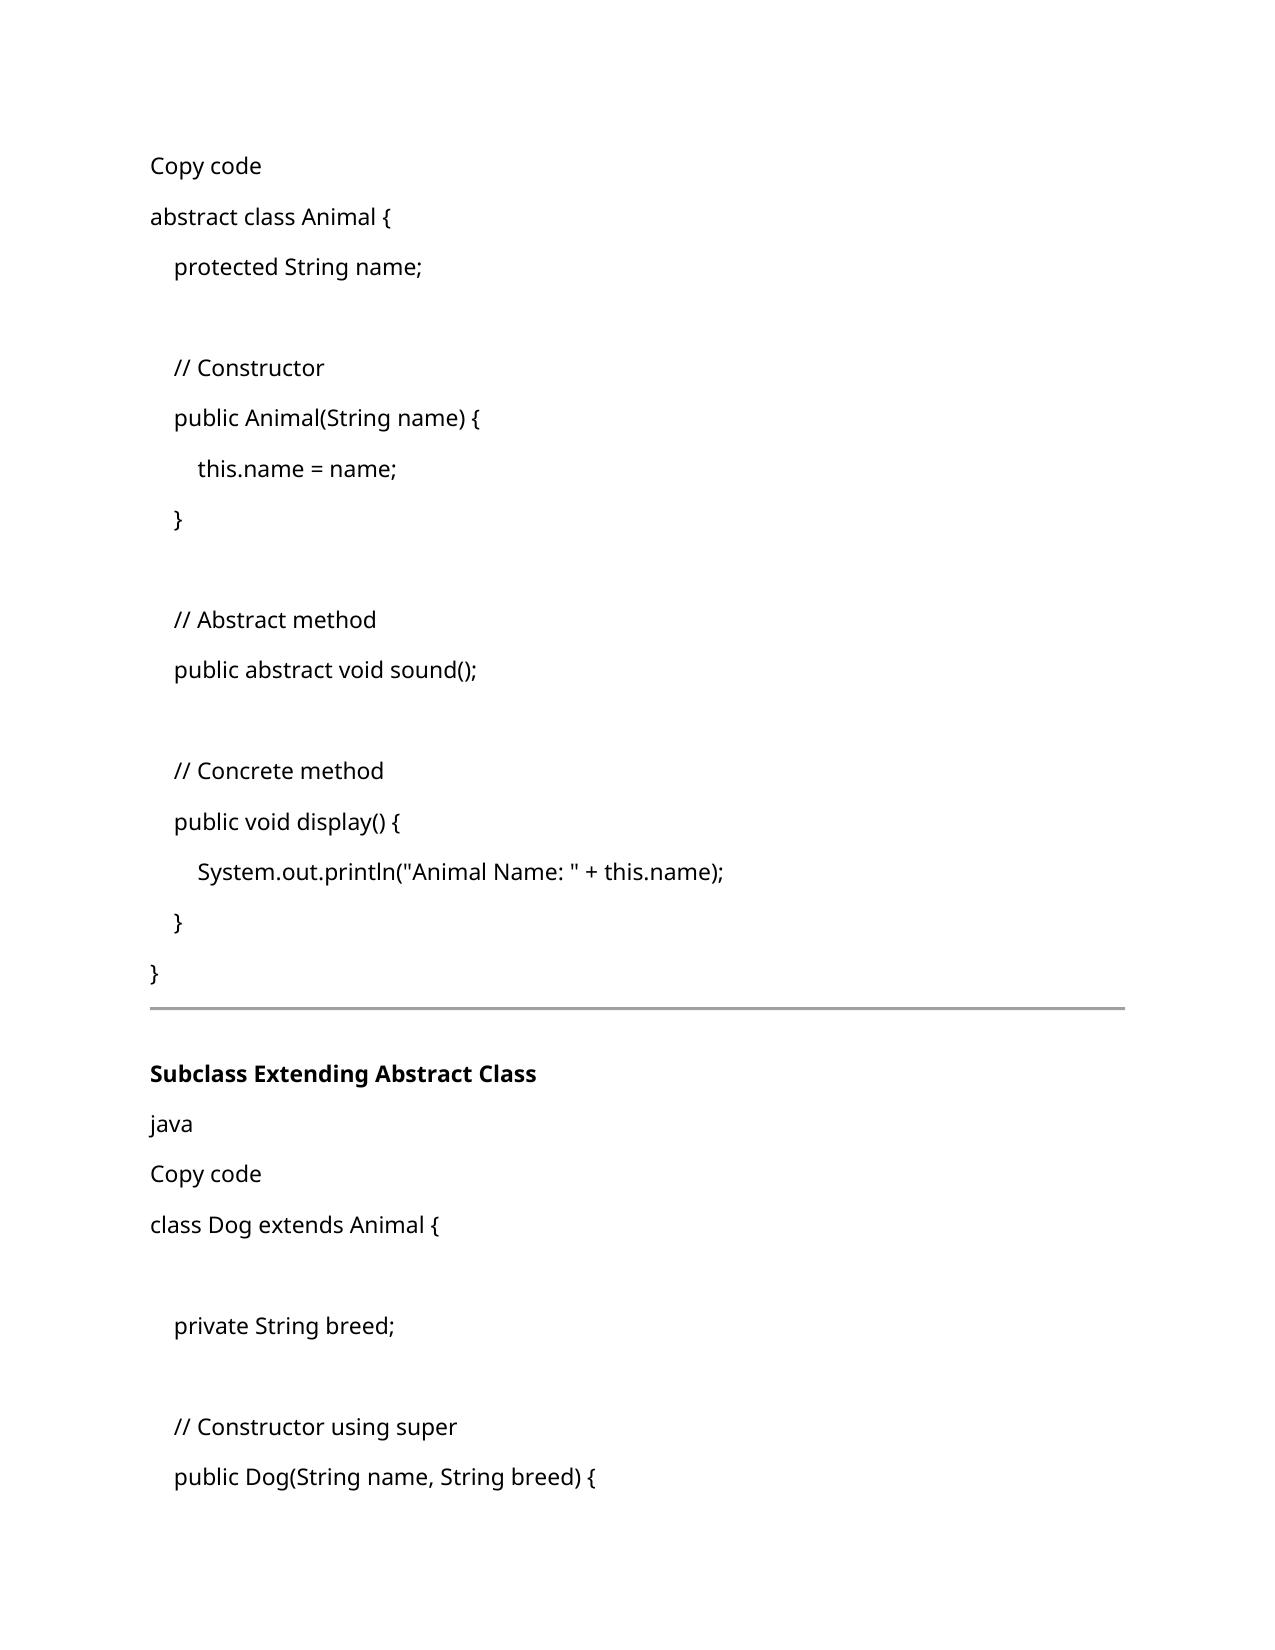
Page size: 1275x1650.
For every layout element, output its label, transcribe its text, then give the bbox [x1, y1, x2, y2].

text class Dog extends Animal { [150, 1209, 1125, 1240]
text // Constructor [150, 352, 1125, 383]
text public Animal(String name) { [150, 402, 1125, 433]
text public void display() { [150, 805, 1125, 837]
text public abstract void sound(); [150, 654, 1125, 685]
text // Abstract method [150, 604, 1125, 635]
text protected String name; [150, 251, 1125, 282]
text // Concrete method [150, 755, 1125, 786]
text abstract class Animal { [150, 200, 1125, 232]
text public Dog(String name, String breed) { [150, 1461, 1125, 1492]
text // Constructor using super [150, 1410, 1125, 1442]
text System.out.println("Animal Name: " + this.name); [150, 856, 1125, 887]
text this.name = name; [150, 452, 1125, 484]
text Subclass Extending Abstract Class [150, 1057, 1125, 1089]
text } [150, 906, 1125, 937]
text java [150, 1108, 1125, 1139]
text } [150, 957, 1125, 988]
text private String breed; [150, 1309, 1125, 1341]
text Copy code [150, 1158, 1125, 1189]
text Copy code [150, 150, 1125, 181]
text } [150, 503, 1125, 534]
